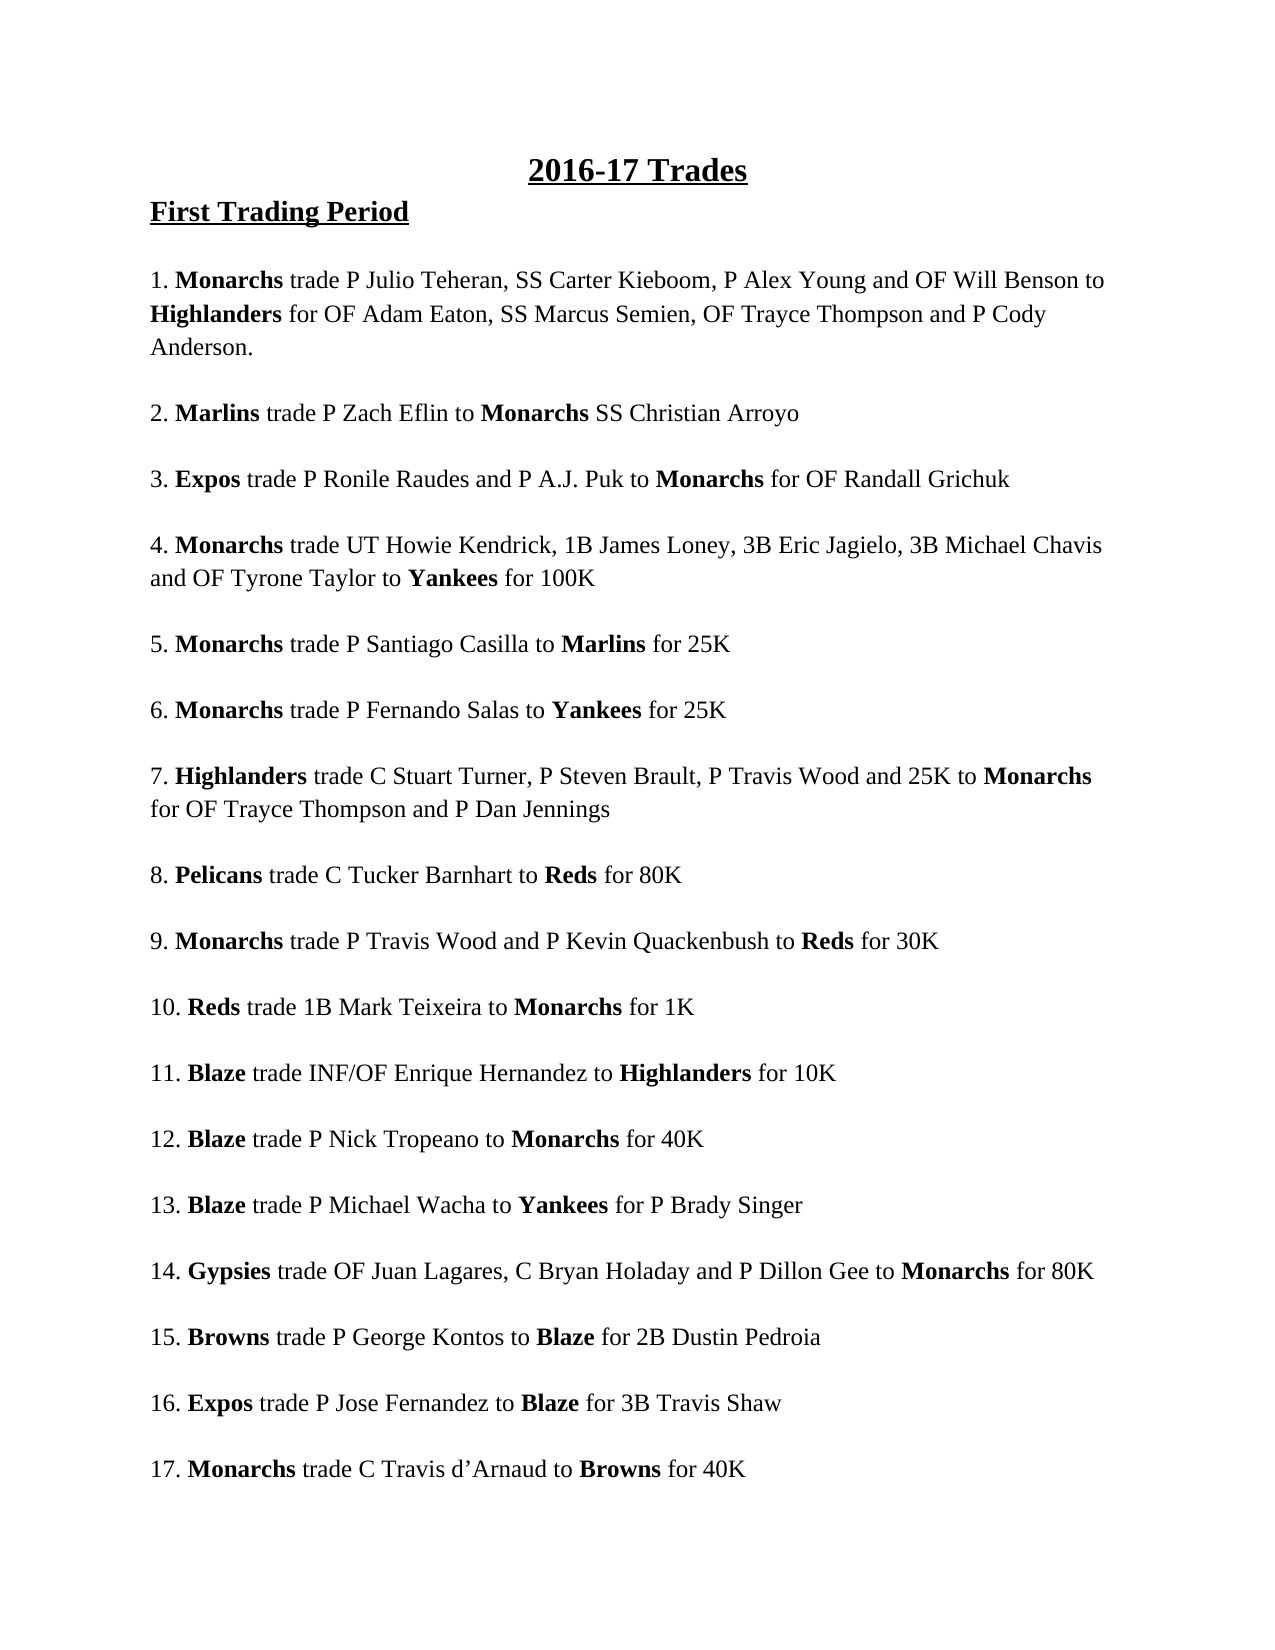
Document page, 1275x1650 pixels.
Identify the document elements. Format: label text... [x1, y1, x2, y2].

text 3. Expos trade P Ronile Raudes and P A.J. Puk to Monarchs for OF Randall Grichuk [150, 464, 1125, 492]
text 10. Reds trade 1B Mark Teixeira to Monarchs for 1K [150, 992, 1125, 1021]
text 2. Marlins trade P Zach Eflin to Monarchs SS Christian Arroyo [150, 398, 1125, 426]
text 15. Browns trade P George Kontos to Blaze for 2B Dustin Pedroia [150, 1322, 1125, 1351]
text 7. Highlanders trade C Stuart Turner, P Steven Brault, P Travis Wood and 25K to Monarchs for OF Trayce Thompson and P Dan Jennings [150, 761, 1125, 823]
text 2016-17 Trades [150, 150, 1125, 188]
text First Trading Period [150, 194, 1125, 228]
text 8. Pelicans trade C Tucker Barnhart to Reds for 80K [150, 860, 1125, 889]
text 16. Expos trade P Jose Fernandez to Blaze for 3B Travis Shaw [150, 1388, 1125, 1417]
text 5. Monarchs trade P Santiago Casilla to Marlins for 25K [150, 629, 1125, 658]
text 9. Monarchs trade P Travis Wood and P Kevin Quackenbush to Reds for 30K [150, 926, 1125, 955]
text 13. Blaze trade P Michael Wacha to Yankees for P Brady Singer [150, 1190, 1125, 1219]
text 1. Monarchs trade P Julio Teheran, SS Carter Kieboom, P Alex Young and OF Will Benson to Highlanders for OF Adam Eaton, SS Marcus Semien, OF Trayce Thompson and P Cody Anderson. [150, 266, 1125, 360]
text 17. Monarchs trade C Travis d’Arnaud to Browns for 40K [150, 1454, 1125, 1483]
text 6. Monarchs trade P Fernando Salas to Yankees for 25K [150, 695, 1125, 724]
text 4. Monarchs trade UT Howie Kendrick, 1B James Loney, 3B Eric Jagielo, 3B Michael Chavis and OF Tyrone Taylor to Yankees for 100K [150, 530, 1125, 592]
text 11. Blaze trade INF/OF Enrique Hernandez to Highlanders for 10K [150, 1058, 1125, 1087]
text 14. Gypsies trade OF Juan Lagares, C Bryan Holaday and P Dillon Gee to Monarchs for 80K [150, 1256, 1125, 1285]
text 12. Blaze trade P Nick Tropeano to Monarchs for 40K [150, 1124, 1125, 1153]
